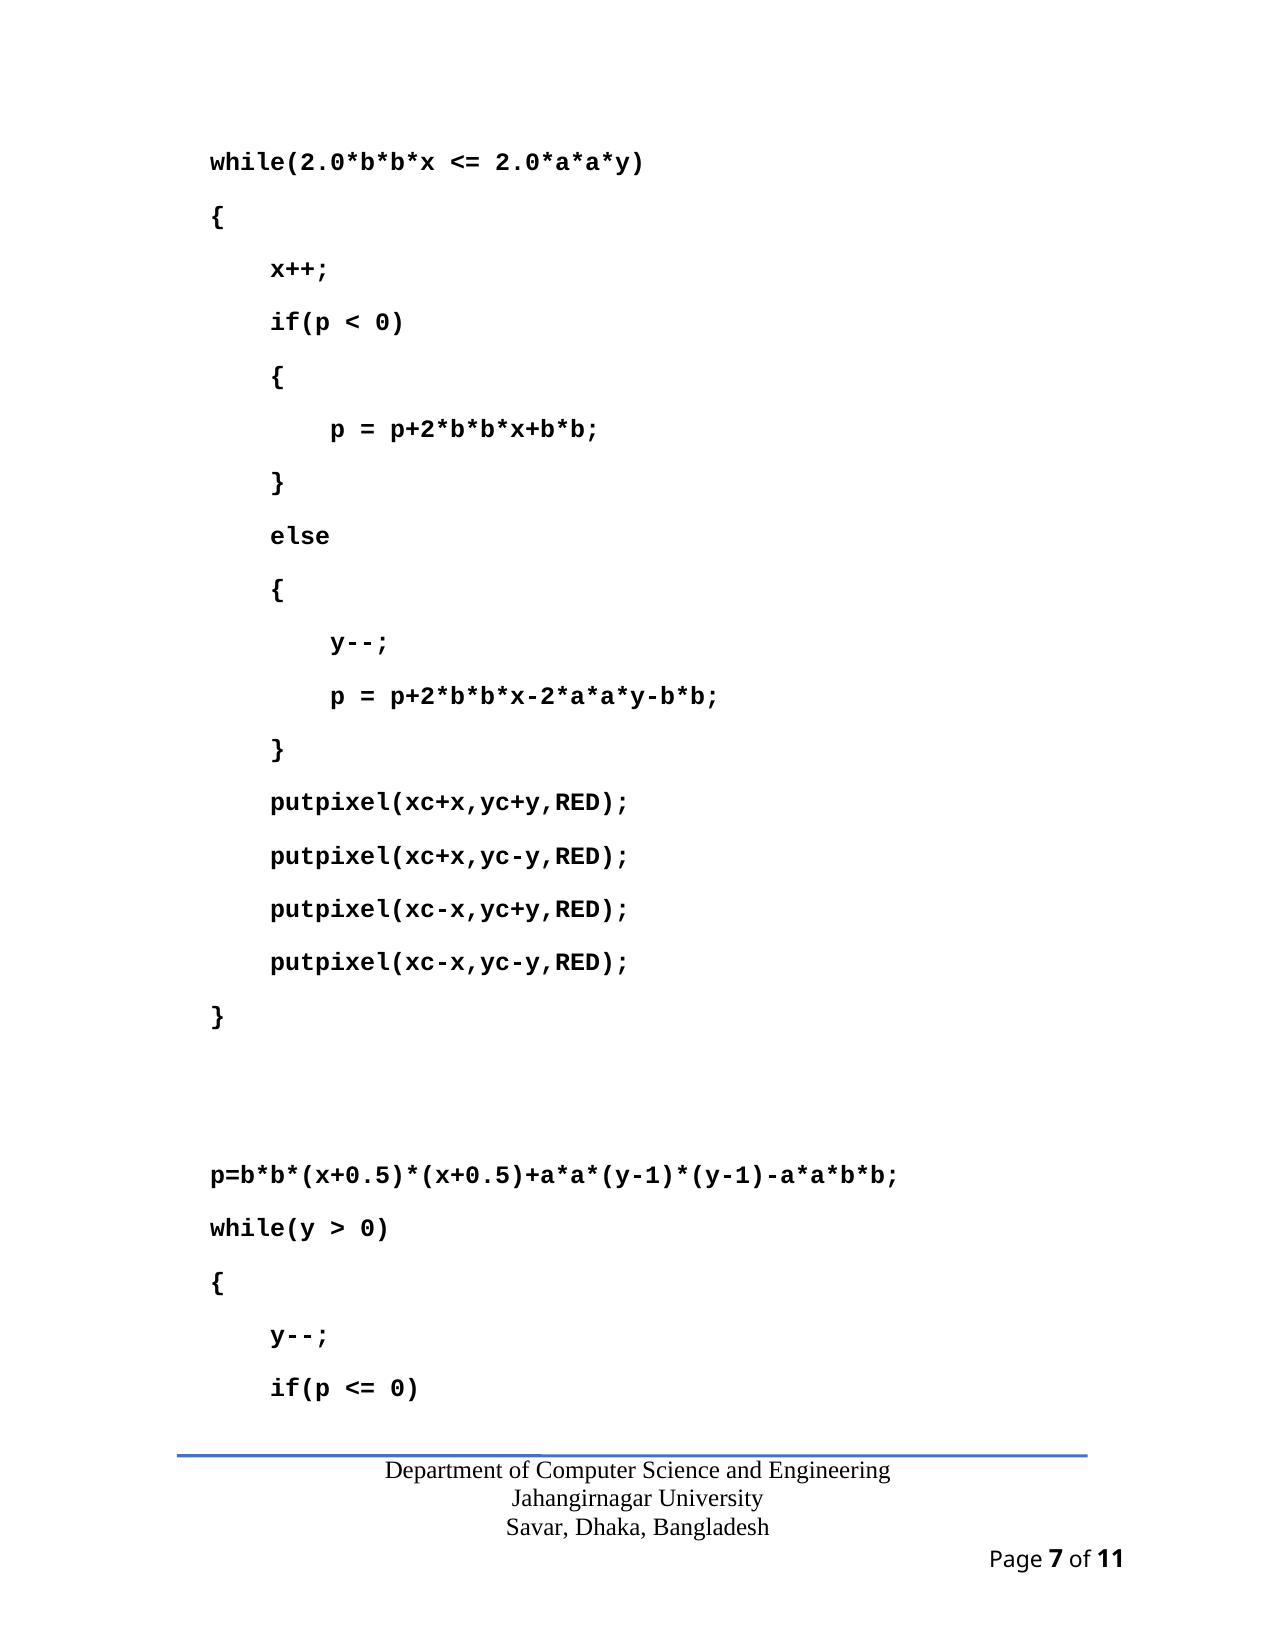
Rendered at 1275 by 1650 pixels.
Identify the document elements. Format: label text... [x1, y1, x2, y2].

text y--; [150, 1323, 1125, 1351]
text if(p <= 0) [150, 1376, 1125, 1404]
text { [150, 363, 1125, 392]
text putpixel(xc+x,yc+y,RED); [150, 790, 1125, 818]
text while(2.0*b*b*x <= 2.0*a*a*y) [150, 150, 1125, 178]
text x++; [150, 257, 1125, 285]
text } [150, 1003, 1125, 1032]
text y--; [150, 630, 1125, 658]
text } [150, 737, 1125, 765]
text while(y > 0) [150, 1216, 1125, 1244]
text { [150, 203, 1125, 232]
text p = p+2*b*b*x+b*b; [150, 417, 1125, 445]
text else [150, 523, 1125, 552]
text putpixel(xc-x,yc-y,RED); [150, 950, 1125, 978]
text { [150, 1269, 1125, 1298]
text p=b*b*(x+0.5)*(x+0.5)+a*a*(y-1)*(y-1)-a*a*b*b; [150, 1163, 1125, 1191]
text } [150, 470, 1125, 498]
text { [150, 577, 1125, 605]
text p = p+2*b*b*x-2*a*a*y-b*b; [150, 683, 1125, 712]
text putpixel(xc-x,yc+y,RED); [150, 897, 1125, 925]
text putpixel(xc+x,yc-y,RED); [150, 843, 1125, 872]
text if(p < 0) [150, 310, 1125, 338]
